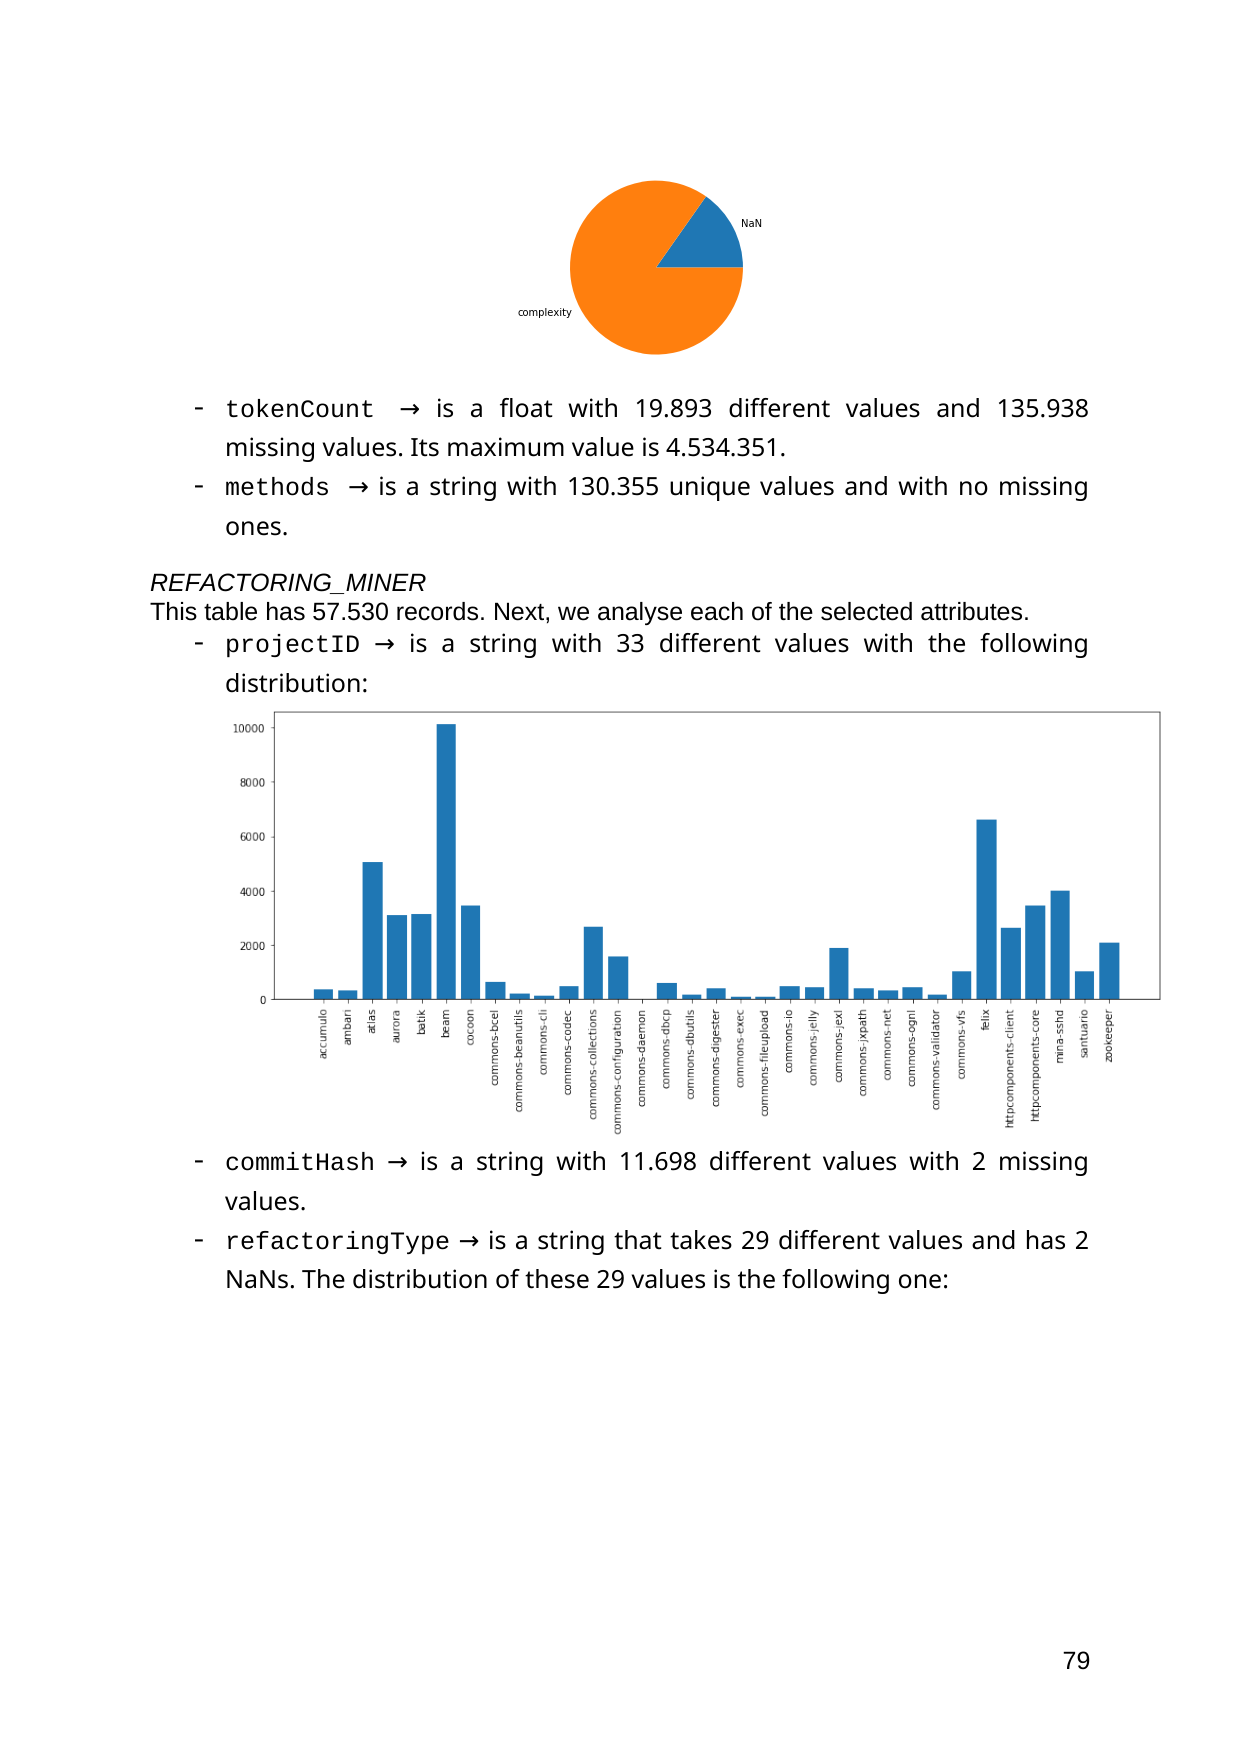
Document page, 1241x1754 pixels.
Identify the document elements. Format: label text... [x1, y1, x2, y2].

text This table has 57.530 records. Next, we analyse each of the selected attributes. [150, 597, 1090, 626]
list refactoringType [187, 1223, 1090, 1296]
list methods [187, 469, 1090, 542]
picture [510, 150, 774, 387]
picture [225, 704, 1166, 1140]
text REFACTORING_MINER [150, 568, 1090, 597]
list projectID [187, 626, 1090, 699]
list commitHash [187, 1144, 1090, 1217]
list tokenCount [187, 390, 1090, 464]
